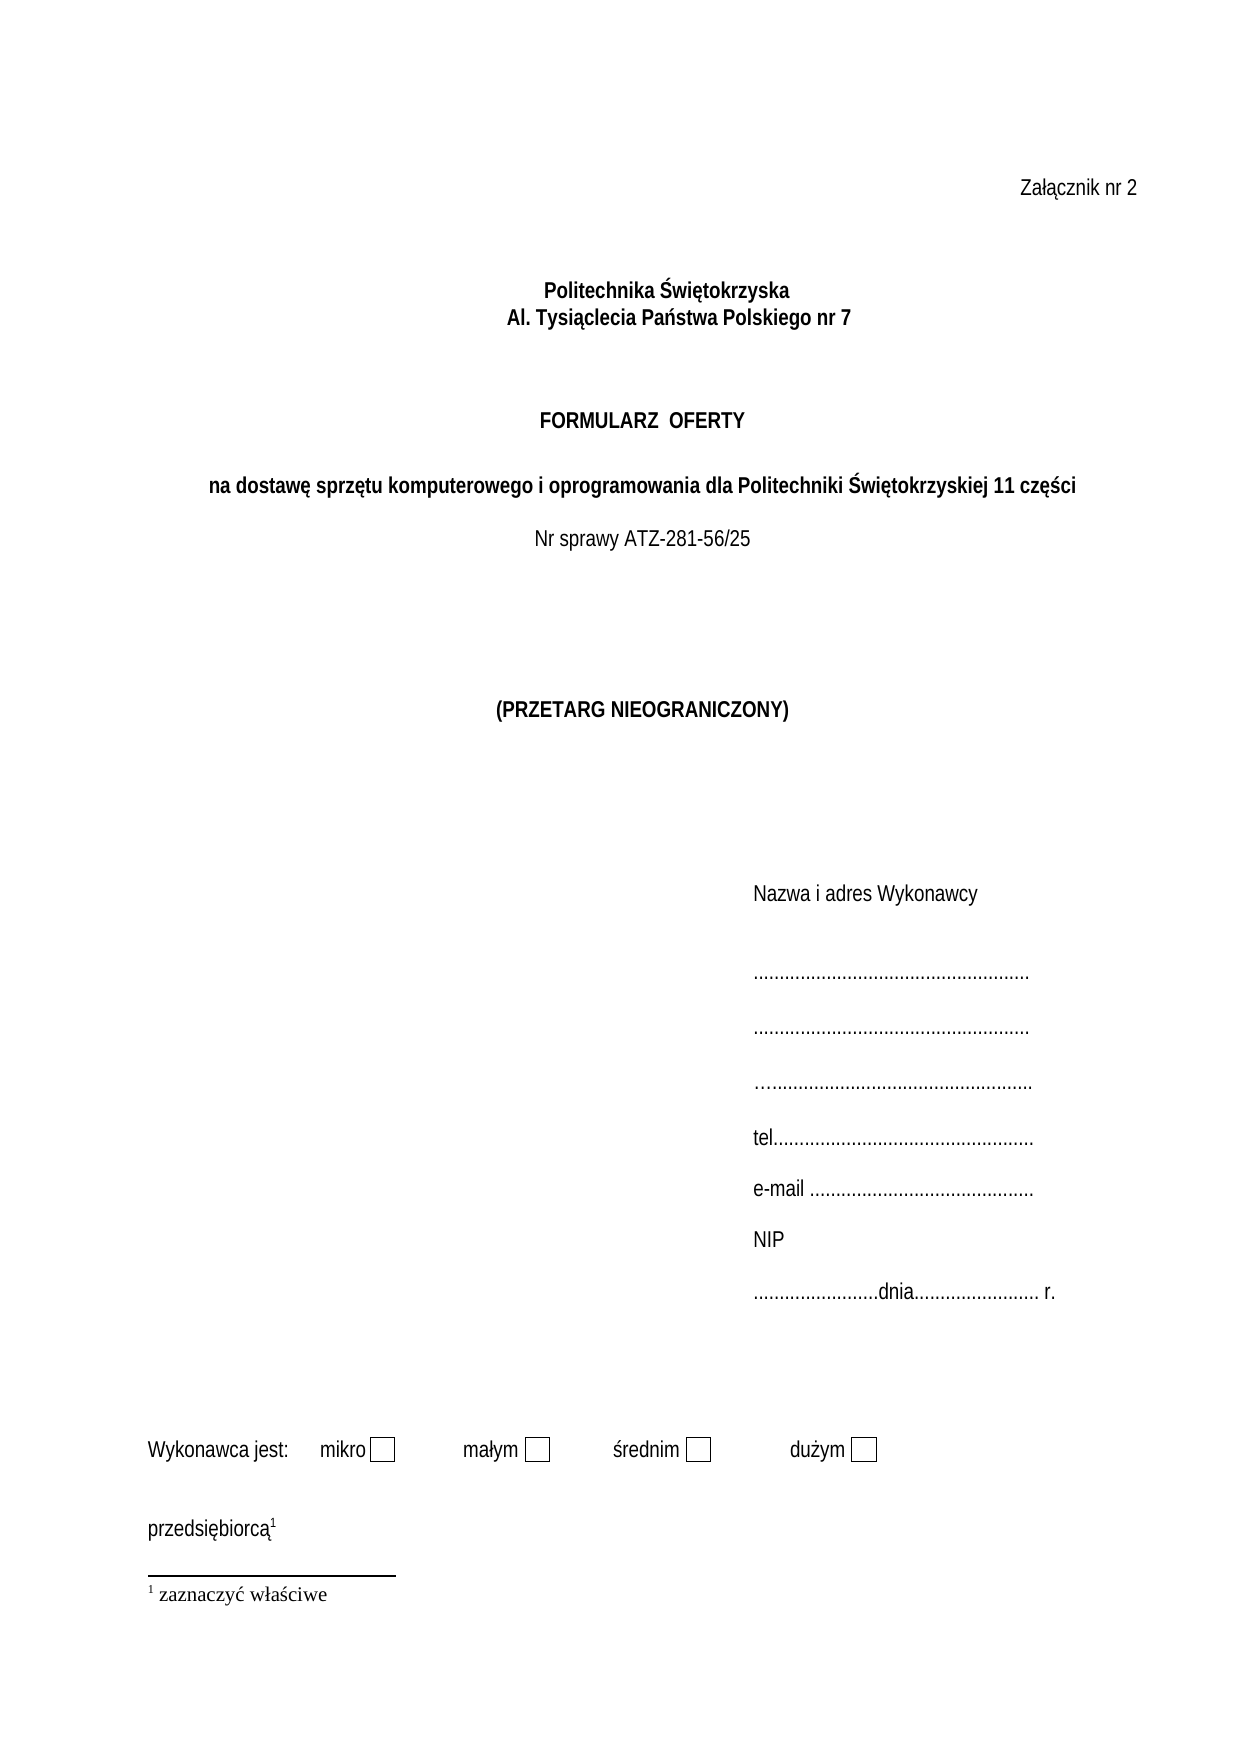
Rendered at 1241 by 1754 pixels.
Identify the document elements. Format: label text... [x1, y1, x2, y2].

text Wykonawca jest: mikro małym średnim dużym [148, 1436, 1137, 1462]
text NIP [738, 1226, 1137, 1253]
text FORMULARZ OFERTY [148, 407, 1137, 433]
text (PRZETARG NIEOGRANICZONY) [148, 669, 1137, 722]
text e-mail ........................................... [738, 1175, 1137, 1201]
text tel.................................................. [738, 1123, 1137, 1150]
text ..................................................... [738, 958, 1137, 984]
text Załącznik nr 2 [148, 174, 1137, 277]
text ........................dnia........................ r. [738, 1278, 1137, 1304]
text Nazwa i adres Wykonawcy [753, 880, 1137, 907]
text przedsiębiorcą [148, 1488, 1137, 1541]
text ….................................................. [738, 1068, 1137, 1095]
text na dostawę sprzętu komputerowego i oprogramowania dla Politechniki Świętokrzyskiej 11 części [148, 472, 1137, 499]
text Politechnika Świętokrzyska Al. Tysiąclecia Państwa Polskiego nr 7 [148, 277, 1137, 380]
text Nr sprawy ATZ-281-56/25 [148, 525, 1137, 551]
text ..................................................... [738, 1013, 1137, 1039]
